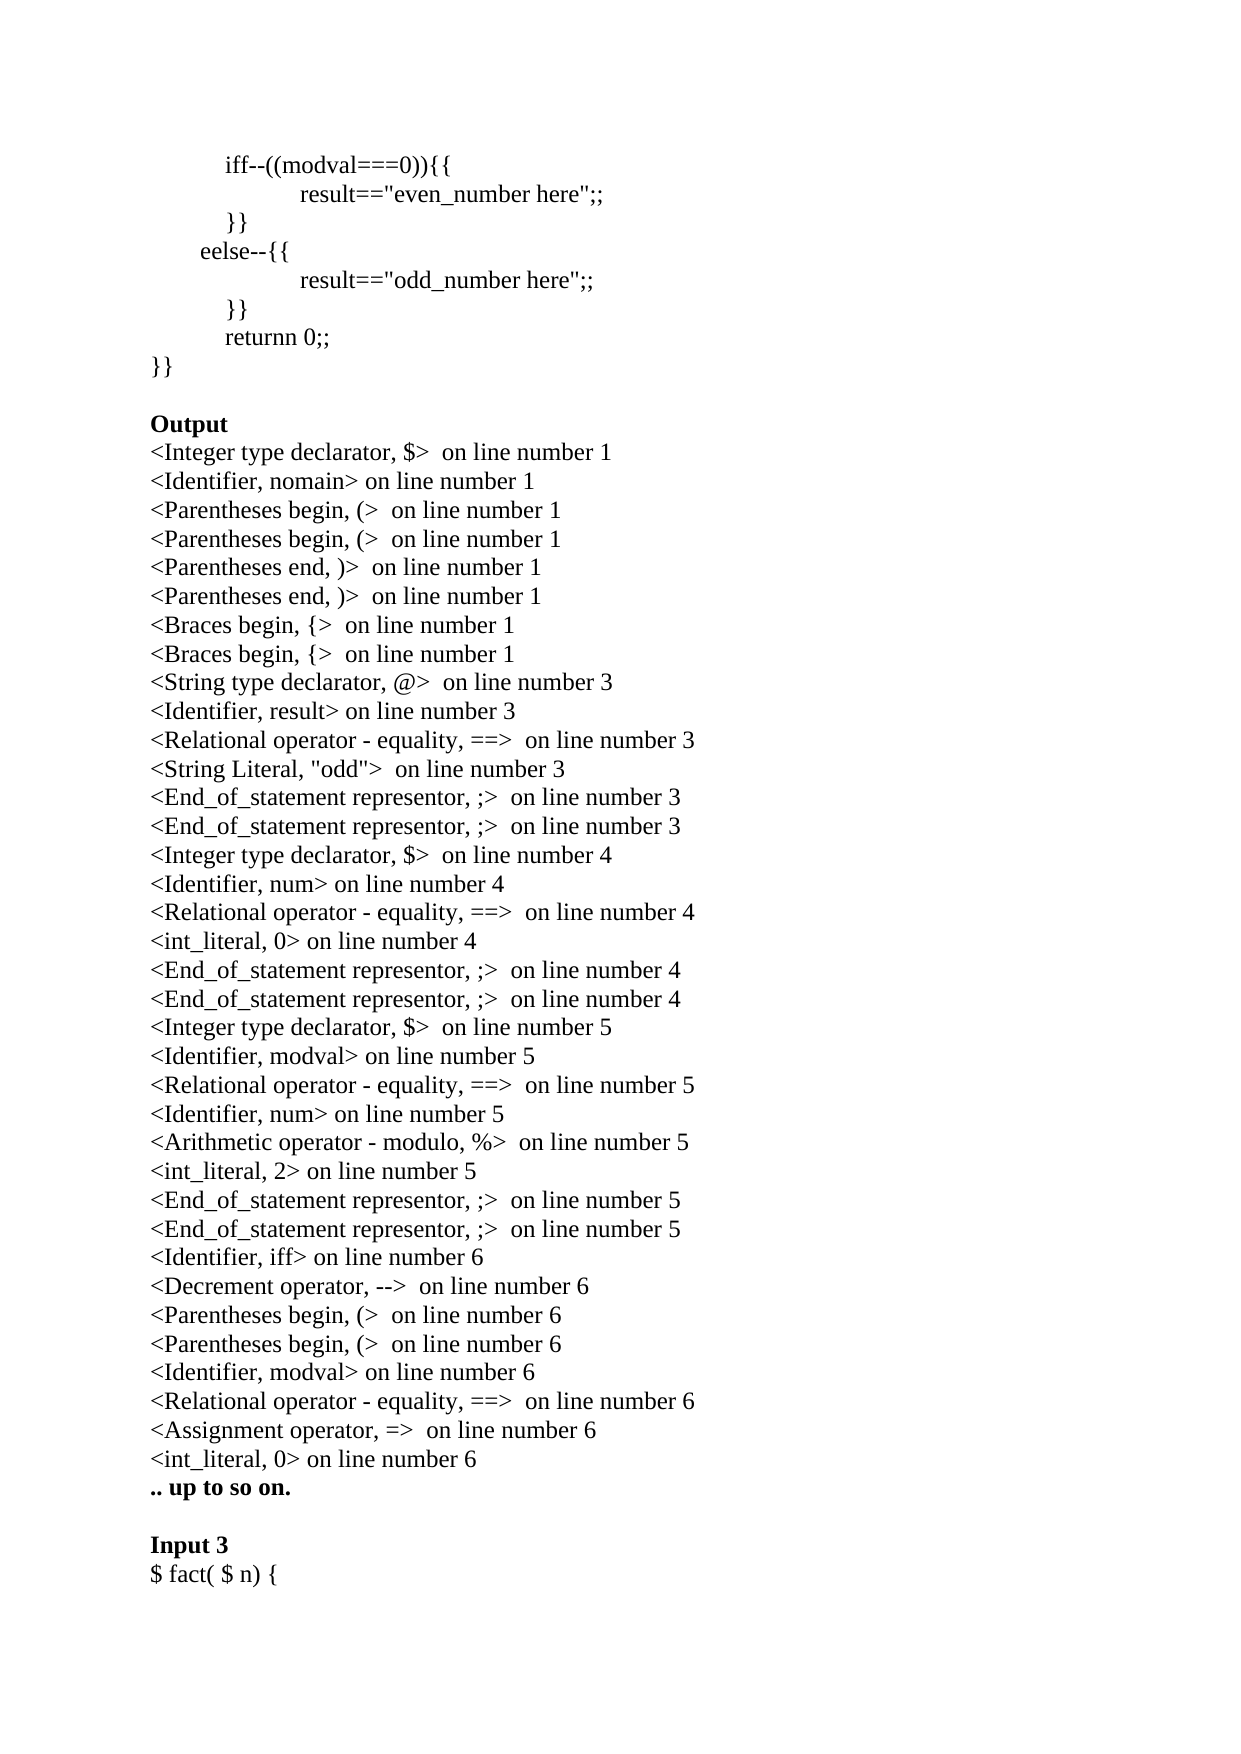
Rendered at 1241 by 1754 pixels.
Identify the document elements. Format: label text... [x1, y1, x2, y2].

text <Relational operator - equality, ==> on line number 4 [150, 897, 1090, 926]
text <int_literal, 2> on line number 5 [150, 1156, 1090, 1185]
text <int_literal, 0> on line number 6 [150, 1444, 1090, 1472]
text <Parentheses begin, (> on line number 1 [150, 495, 1090, 524]
text <Identifier, nomain> on line number 1 [150, 466, 1090, 495]
text <Braces begin, {> on line number 1 [150, 639, 1090, 667]
text <Identifier, num> on line number 4 [150, 869, 1090, 897]
text }} [150, 351, 1090, 380]
text <Parentheses end, )> on line number 1 [150, 552, 1090, 581]
text <Integer type declarator, $> on line number 4 [150, 840, 1090, 869]
text <Integer type declarator, $> on line number 1 [150, 437, 1090, 466]
text result=="odd_number here";; [150, 265, 1090, 294]
text <Integer type declarator, $> on line number 5 [150, 1012, 1090, 1041]
text <End_of_statement representor, ;> on line number 3 [150, 782, 1090, 811]
text iff--((modval===0)){{ [150, 150, 1090, 179]
text <Identifier, num> on line number 5 [150, 1099, 1090, 1127]
text <Relational operator - equality, ==> on line number 3 [150, 725, 1090, 754]
text <End_of_statement representor, ;> on line number 5 [150, 1214, 1090, 1242]
text returnn 0;; [150, 322, 1090, 351]
text <End_of_statement representor, ;> on line number 5 [150, 1185, 1090, 1214]
text <Braces begin, {> on line number 1 [150, 610, 1090, 639]
text <Relational operator - equality, ==> on line number 5 [150, 1070, 1090, 1099]
text <String Literal, "odd"> on line number 3 [150, 754, 1090, 782]
text $ fact( $ n) { [150, 1559, 1090, 1587]
text <Parentheses begin, (> on line number 6 [150, 1329, 1090, 1357]
text <int_literal, 0> on line number 4 [150, 926, 1090, 955]
text <Decrement operator, --> on line number 6 [150, 1271, 1090, 1300]
text <End_of_statement representor, ;> on line number 4 [150, 984, 1090, 1012]
text <Parentheses begin, (> on line number 6 [150, 1300, 1090, 1329]
text <Parentheses begin, (> on line number 1 [150, 524, 1090, 552]
text <Identifier, modval> on line number 6 [150, 1357, 1090, 1386]
text <End_of_statement representor, ;> on line number 4 [150, 955, 1090, 984]
text Output [150, 409, 1090, 437]
text <Identifier, result> on line number 3 [150, 696, 1090, 725]
text <End_of_statement representor, ;> on line number 3 [150, 811, 1090, 840]
text }} [150, 294, 1090, 322]
text .. up to so on. [150, 1472, 1090, 1501]
text <Relational operator - equality, ==> on line number 6 [150, 1386, 1090, 1415]
text <Assignment operator, => on line number 6 [150, 1415, 1090, 1444]
text <Parentheses end, )> on line number 1 [150, 581, 1090, 610]
text <Identifier, modval> on line number 5 [150, 1041, 1090, 1070]
text }} [150, 207, 1090, 236]
text <Arithmetic operator - modulo, %> on line number 5 [150, 1127, 1090, 1156]
text eelse--{{ [150, 236, 1090, 265]
text <Identifier, iff> on line number 6 [150, 1242, 1090, 1271]
text <String type declarator, @> on line number 3 [150, 667, 1090, 696]
text Input 3 [150, 1530, 1090, 1559]
text result=="even_number here";; [150, 179, 1090, 207]
